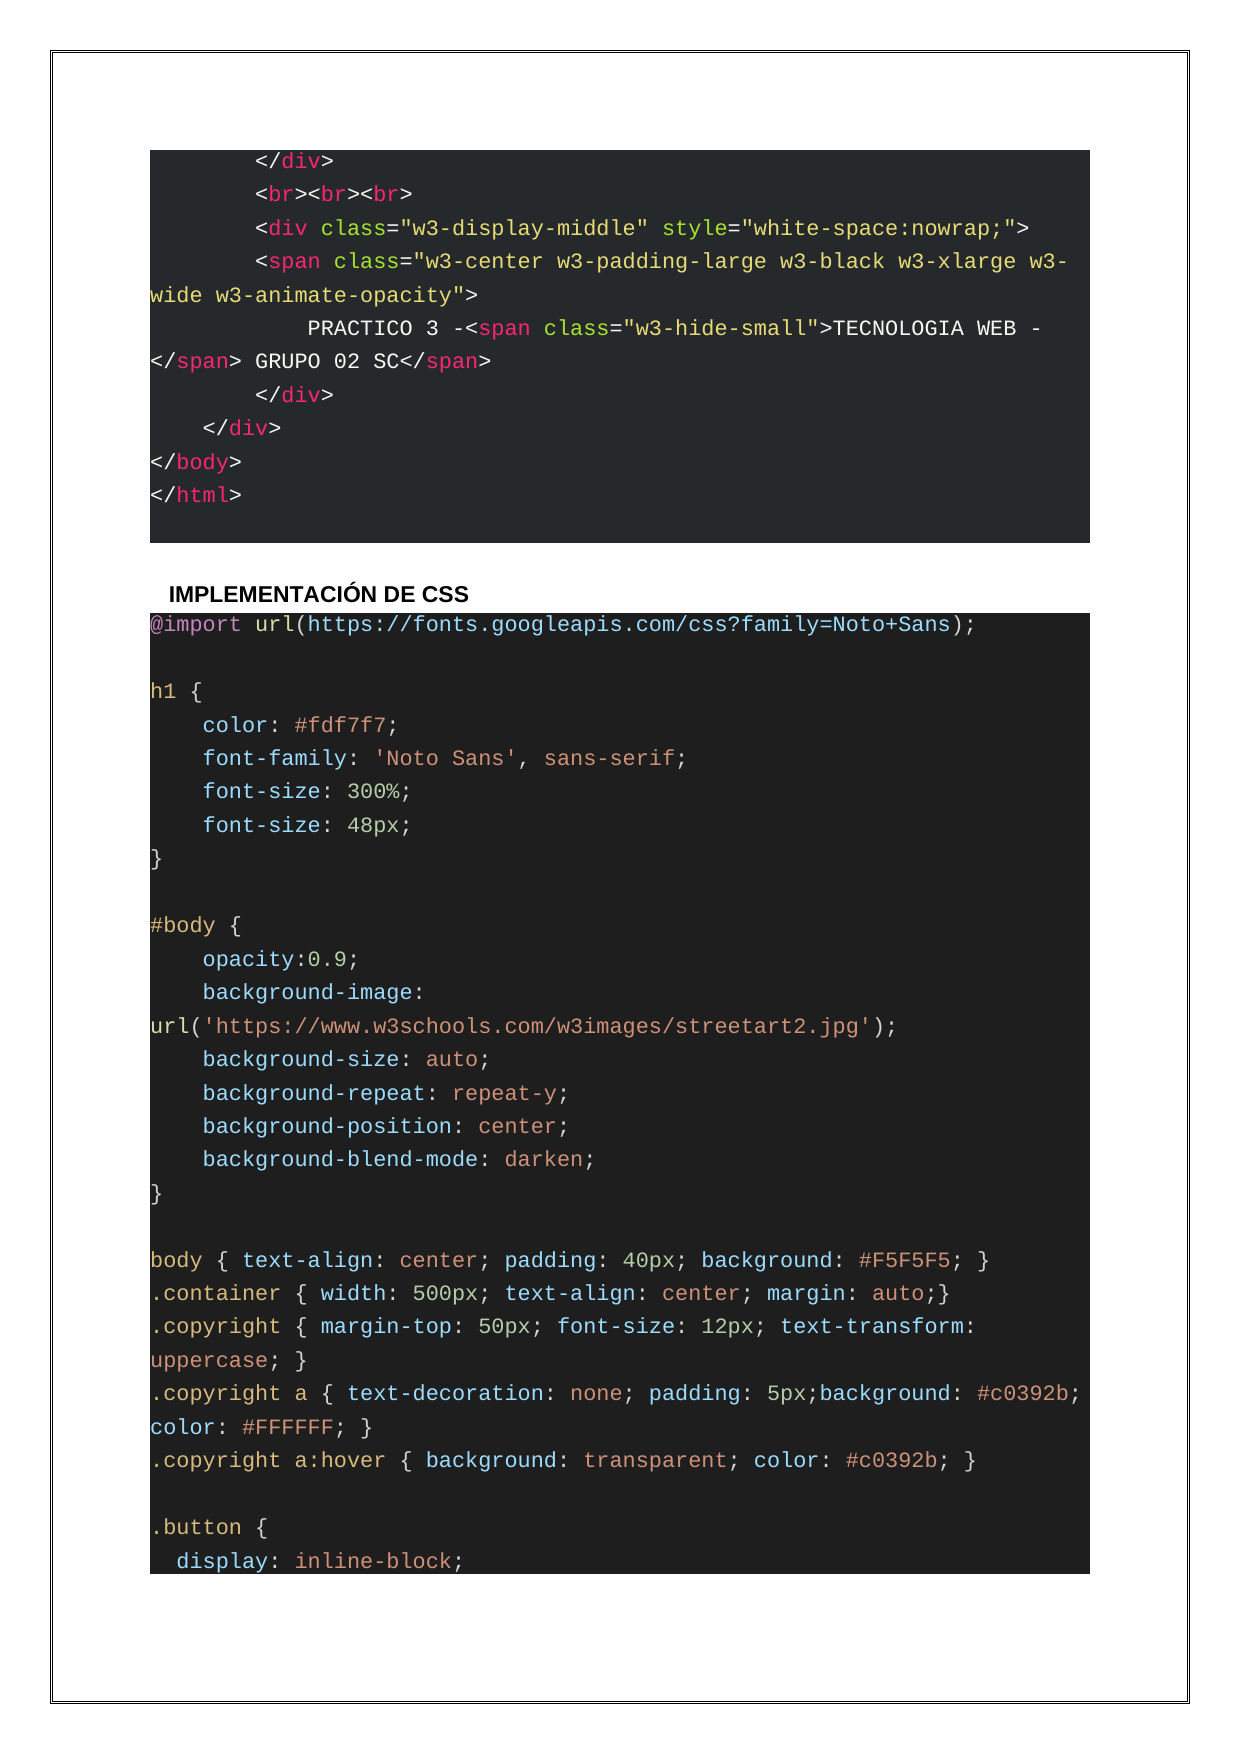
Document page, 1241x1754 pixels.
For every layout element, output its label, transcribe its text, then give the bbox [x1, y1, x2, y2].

text display: inline-block; [150, 1550, 1090, 1574]
text .copyright a { text-decoration: none; padding: 5px;background: #c0392b; color: #FFFFFF; } [150, 1383, 1090, 1441]
text background-repeat: repeat-y; [150, 1082, 1090, 1106]
text .copyright a:hover { background: transparent; color: #c0392b; } [150, 1449, 1090, 1474]
text } [150, 1182, 1090, 1207]
text </div> [150, 417, 1090, 442]
text body { text-align: center; padding: 40px; background: #F5F5F5; } [150, 1249, 1090, 1274]
text </html> [150, 484, 1090, 509]
text </body> [150, 451, 1090, 476]
text background-blend-mode: darken; [150, 1148, 1090, 1173]
text opacity:0.9; [150, 948, 1090, 973]
text <span class="w3-center w3-padding-large w3-black w3-xlarge w3-wide w3-animate-opacity"> [150, 250, 1090, 308]
text <div class="w3-display-middle" style="white-space:nowrap;"> [150, 217, 1090, 242]
text .button { [150, 1516, 1090, 1541]
text color: #fdf7f7; [150, 714, 1090, 739]
text #body { [150, 914, 1090, 939]
text background-position: center; [150, 1115, 1090, 1140]
text font-size: 300%; [150, 781, 1090, 806]
text </div> [150, 150, 1090, 175]
text background-size: auto; [150, 1048, 1090, 1073]
text @import url(https://fonts.googleapis.com/css?family=Noto+Sans); [150, 613, 1090, 638]
subtitle IMPLEMENTACIÓN DE CSS [150, 581, 1090, 608]
text PRACTICO 3 -<span class="w3-hide-small">TECNOLOGIA WEB -</span> GRUPO 02 SC</span> [150, 317, 1090, 375]
text } [150, 848, 1090, 872]
text </div> [150, 384, 1090, 409]
text .container { width: 500px; text-align: center; margin: auto;} [150, 1282, 1090, 1307]
text font-size: 48px; [150, 814, 1090, 839]
text .copyright { margin-top: 50px; font-size: 12px; text-transform: uppercase; } [150, 1316, 1090, 1374]
text h1 { [150, 680, 1090, 705]
text background-image: url('https://www.w3schools.com/w3images/streetart2.jpg'); [150, 981, 1090, 1039]
text font-family: 'Noto Sans', sans-serif; [150, 747, 1090, 772]
text <br><br><br> [150, 183, 1090, 208]
